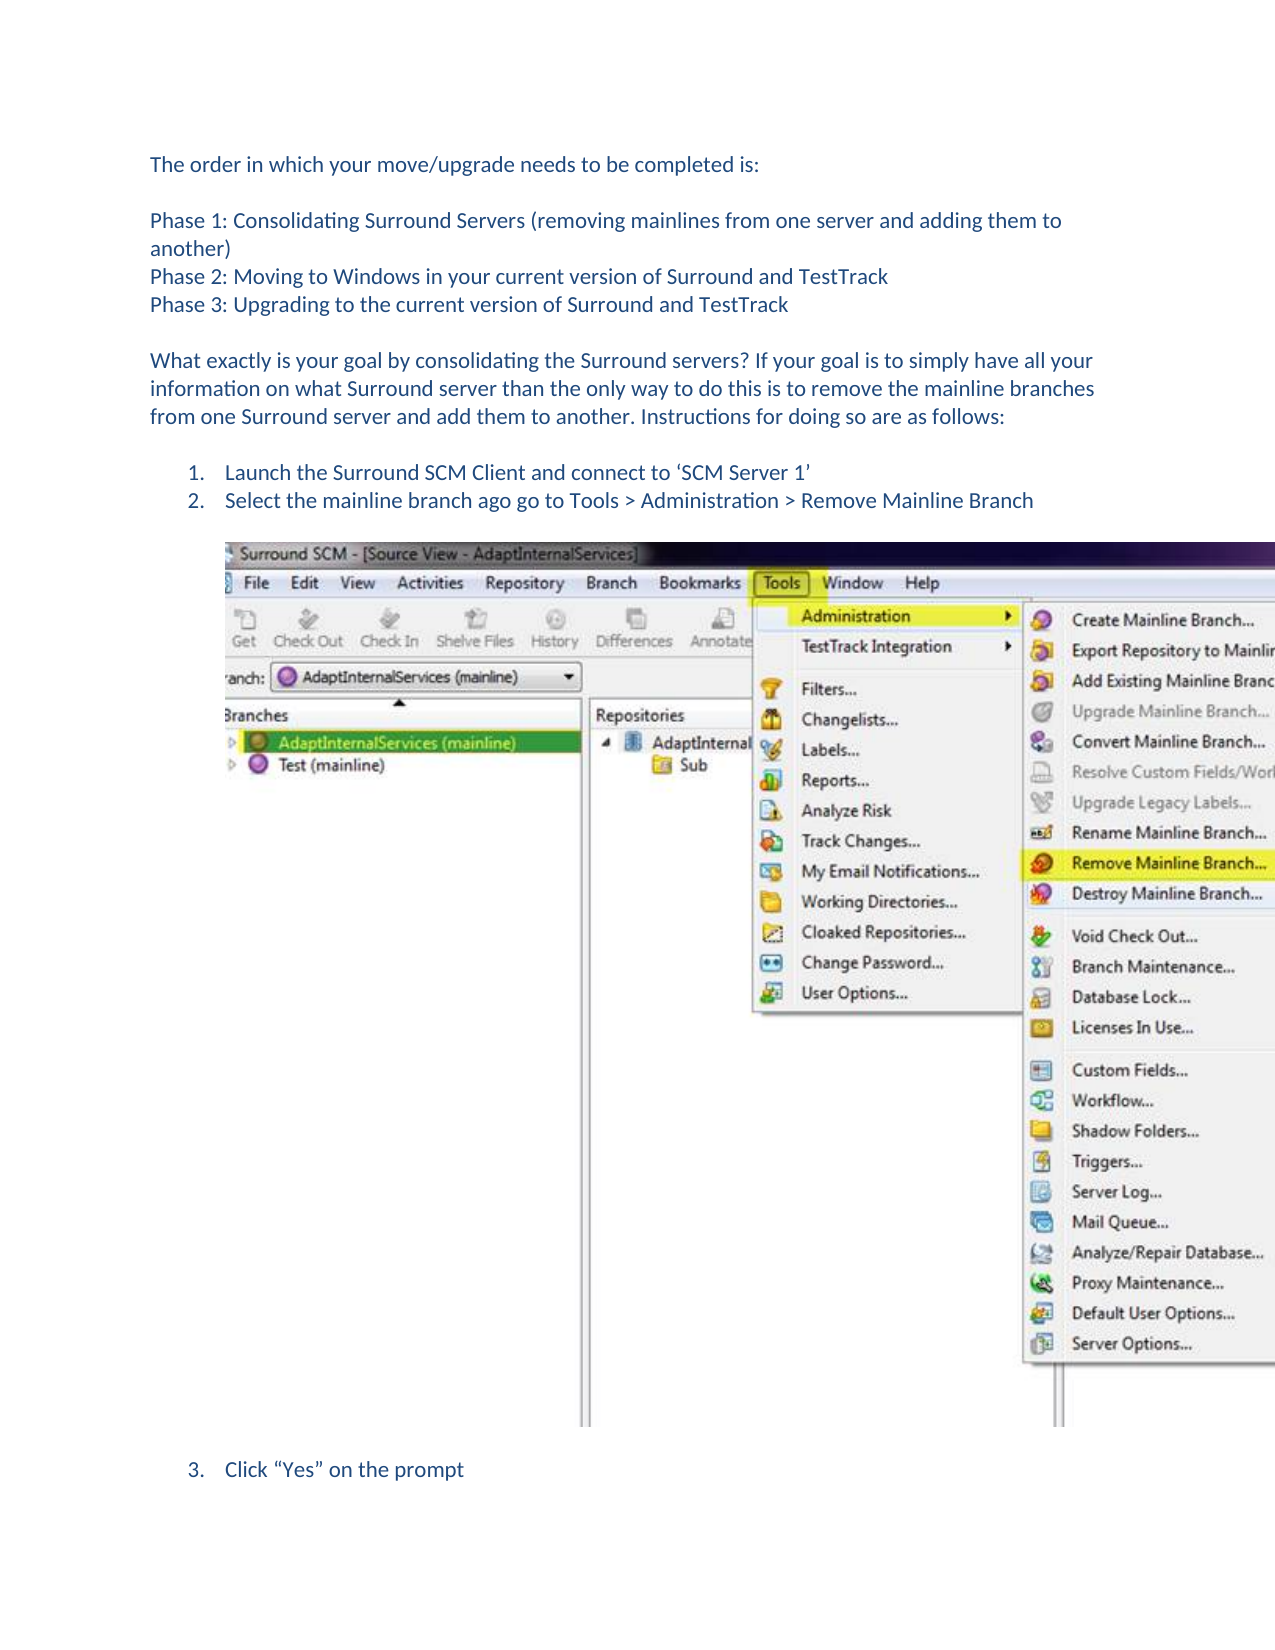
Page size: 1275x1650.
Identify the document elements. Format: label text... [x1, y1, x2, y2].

text The order in which your move/upgrade needs to be completed is: [150, 150, 1125, 178]
list Launch the Surround SCM Client and connect to ‘SCM Server 1’ [187, 458, 1125, 486]
text What exactly is your goal by consolidating the Surround servers? If your goal is to simply have all your information on what Surround server than the only way to do this is to remove the mainline branches from one Surround server and add them to another. Instructions for doing so are as follows: [150, 346, 1125, 430]
text Phase 2: Moving to Windows in your current version of Surround and TestTrack [150, 262, 1125, 290]
list Select the mainline branch ago go to Tools > Administration > Remove Mainline Branch [187, 486, 1125, 514]
text Phase 3: Upgrading to the current version of Surround and TestTrack [150, 290, 1125, 318]
picture [225, 542, 1275, 1427]
text Phase 1: Consolidating Surround Servers (removing mainlines from one server and adding them to another) [150, 206, 1125, 262]
list Click “Yes” on the prompt [187, 1455, 1125, 1483]
